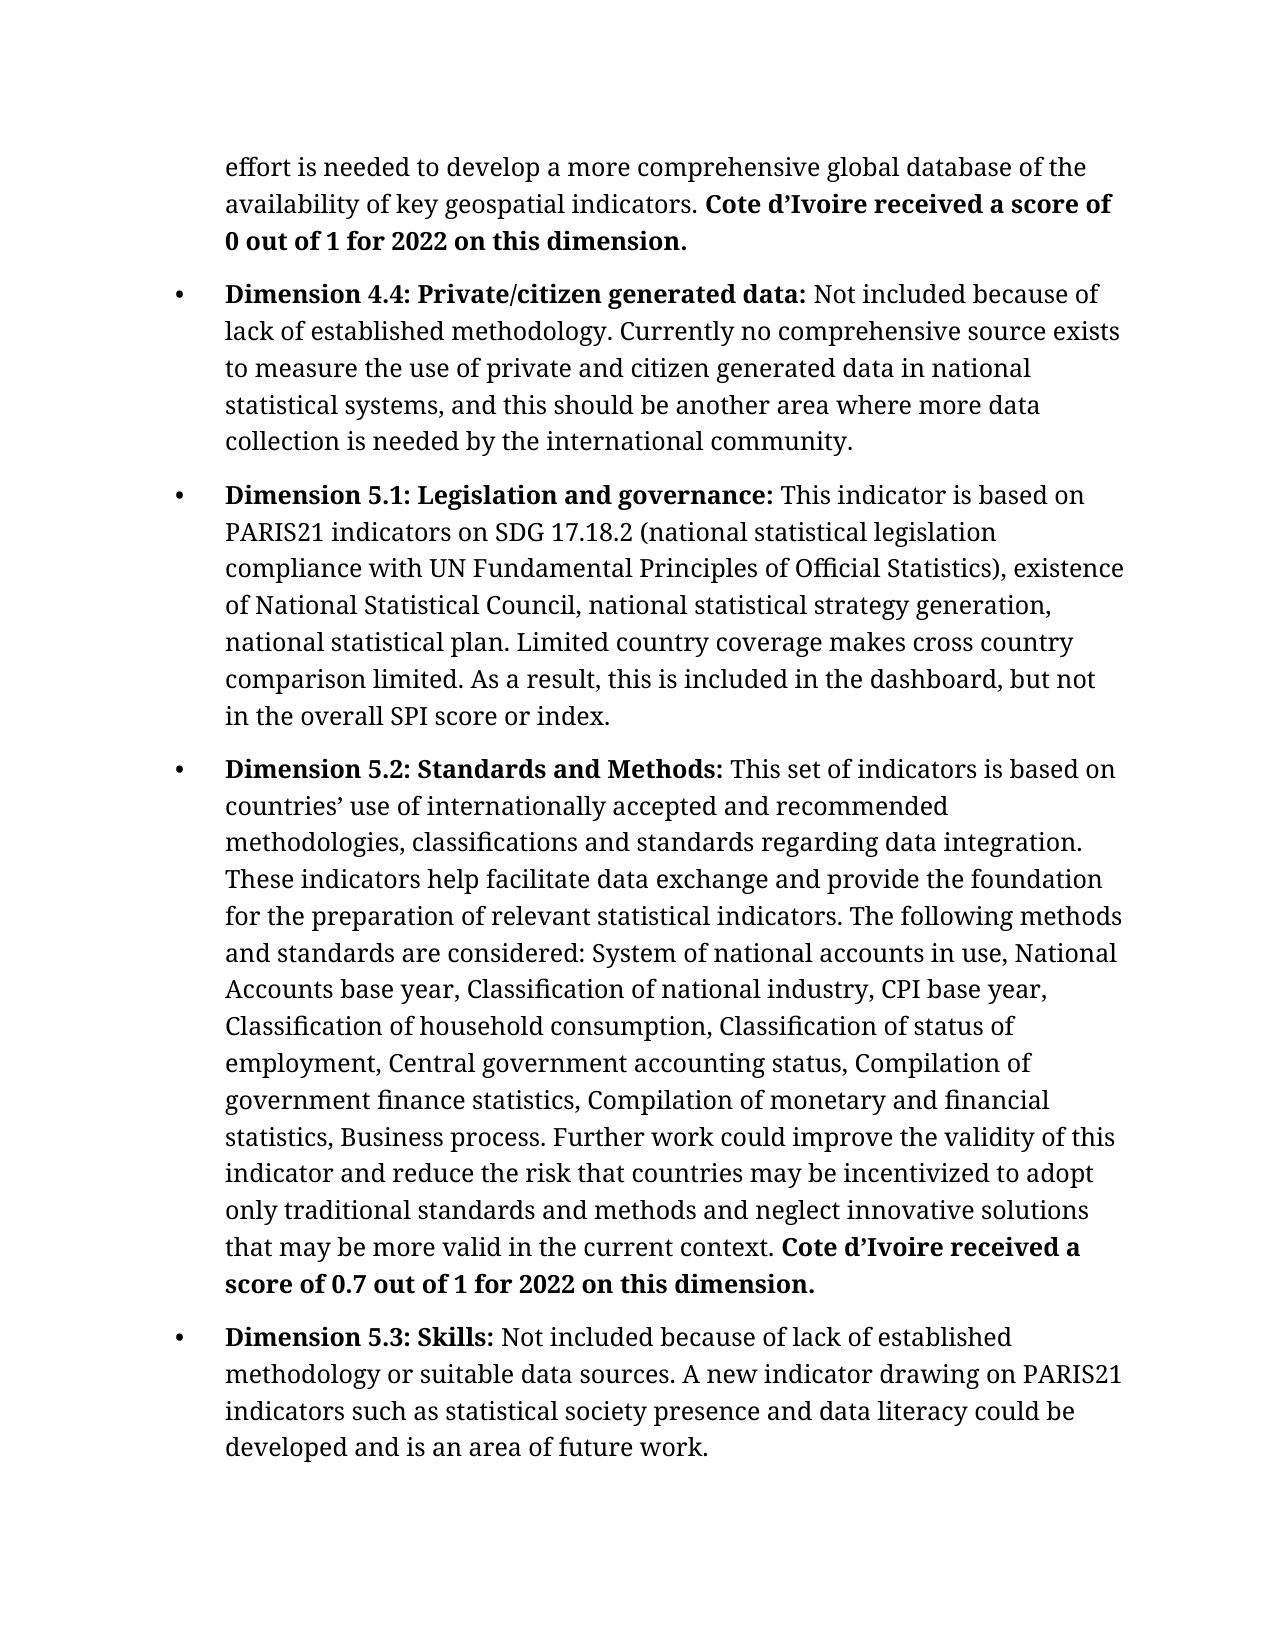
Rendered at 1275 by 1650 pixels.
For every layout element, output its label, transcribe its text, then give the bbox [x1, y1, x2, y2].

list Dimension 4.4: Private/citizen generated data: Not included because of lack of established methodology. Currently no comprehensive source exists to measure the use of private and citizen generated data in national statistical systems, and this should be another area where more data collection is needed by the international community. [175, 277, 1125, 458]
list Dimension 5.1: Legislation and governance: This indicator is based on PARIS21 indicators on SDG 17.18.2 (national statistical legislation compliance with UN Fundamental Principles of Official Statistics), existence of National Statistical Council, national statistical strategy generation, national statistical plan. Limited country coverage makes cross country comparison limited. As a result, this is included in the dashboard, but not in the overall SPI score or index. [175, 477, 1125, 732]
list Dimension 5.2: Standards and Methods: This set of indicators is based on countries’ use of internationally accepted and recommended methodologies, classifications and standards regarding data integration. These indicators help facilitate data exchange and provide the foundation for the preparation of relevant statistical indicators. The following methods and standards are considered: System of national accounts in use, National Accounts base year, Classification of national industry, CPI base year, Classification of household consumption, Classification of status of employment, Central government accounting status, Compilation of government finance statistics, Compilation of monetary and financial statistics, Business process. Further work could improve the validity of this indicator and reduce the risk that countries may be incentivized to adopt only traditional standards and methods and neglect innovative solutions that may be more valid in the current context. Cote d’Ivoire received a score of 0.7 out of 1 for 2022 on this dimension. [175, 752, 1125, 1300]
